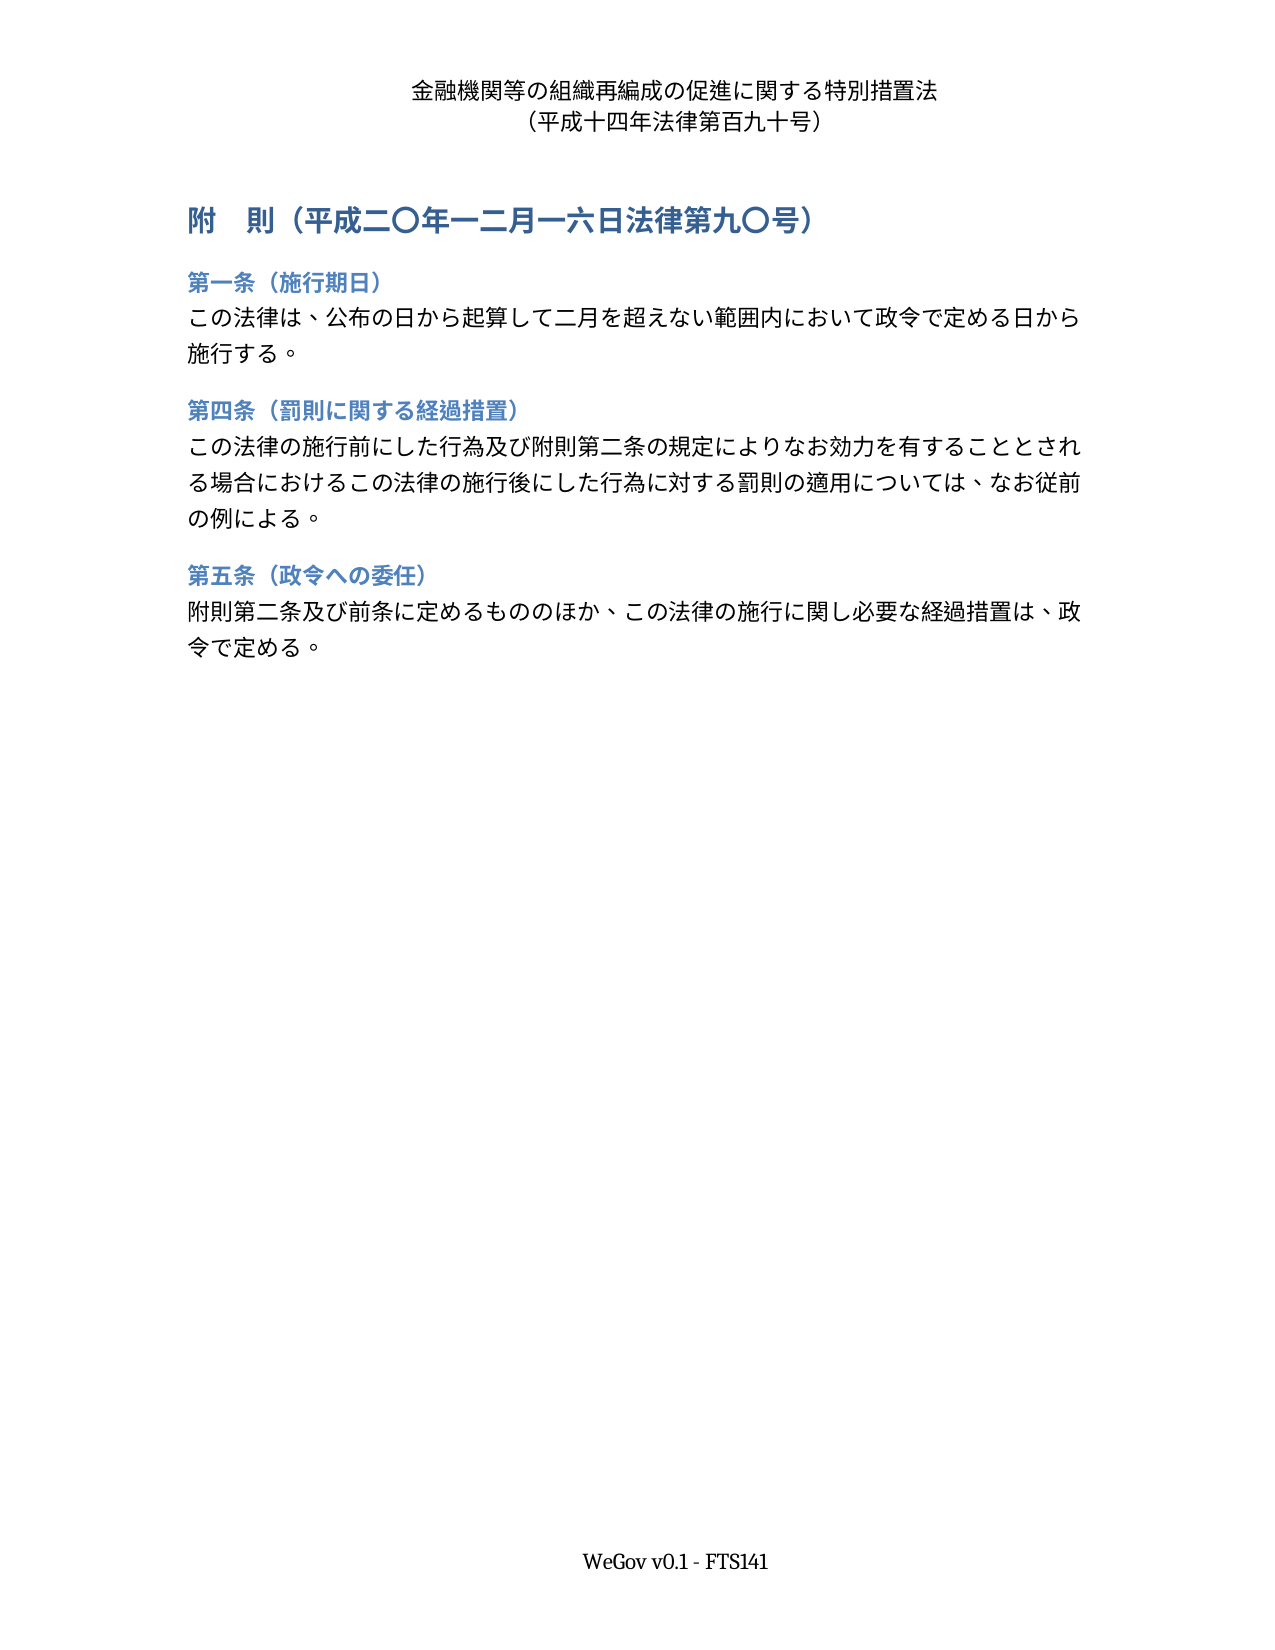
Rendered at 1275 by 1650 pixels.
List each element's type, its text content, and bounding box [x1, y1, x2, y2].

subtitle 第五条（政令への委任） [187, 560, 1087, 591]
text 附則第二条及び前条に定めるもののほか、この法律の施行に関し必要な経過措置は、政令で定める。 [187, 596, 1087, 663]
subtitle 第一条（施行期日） [187, 266, 1087, 298]
subtitle 第四条（罰則に関する経過措置） [187, 395, 1087, 426]
subtitle 附 則（平成二〇年一二月一六日法律第九〇号） [187, 200, 1087, 240]
text この法律は、公布の日から起算して二月を超えない範囲内において政令で定める日から施行する。 [187, 302, 1087, 369]
text この法律の施行前にした行為及び附則第二条の規定によりなお効力を有することとされる場合におけるこの法律の施行後にした行為に対する罰則の適用については、なお従前の例による。 [187, 431, 1087, 534]
